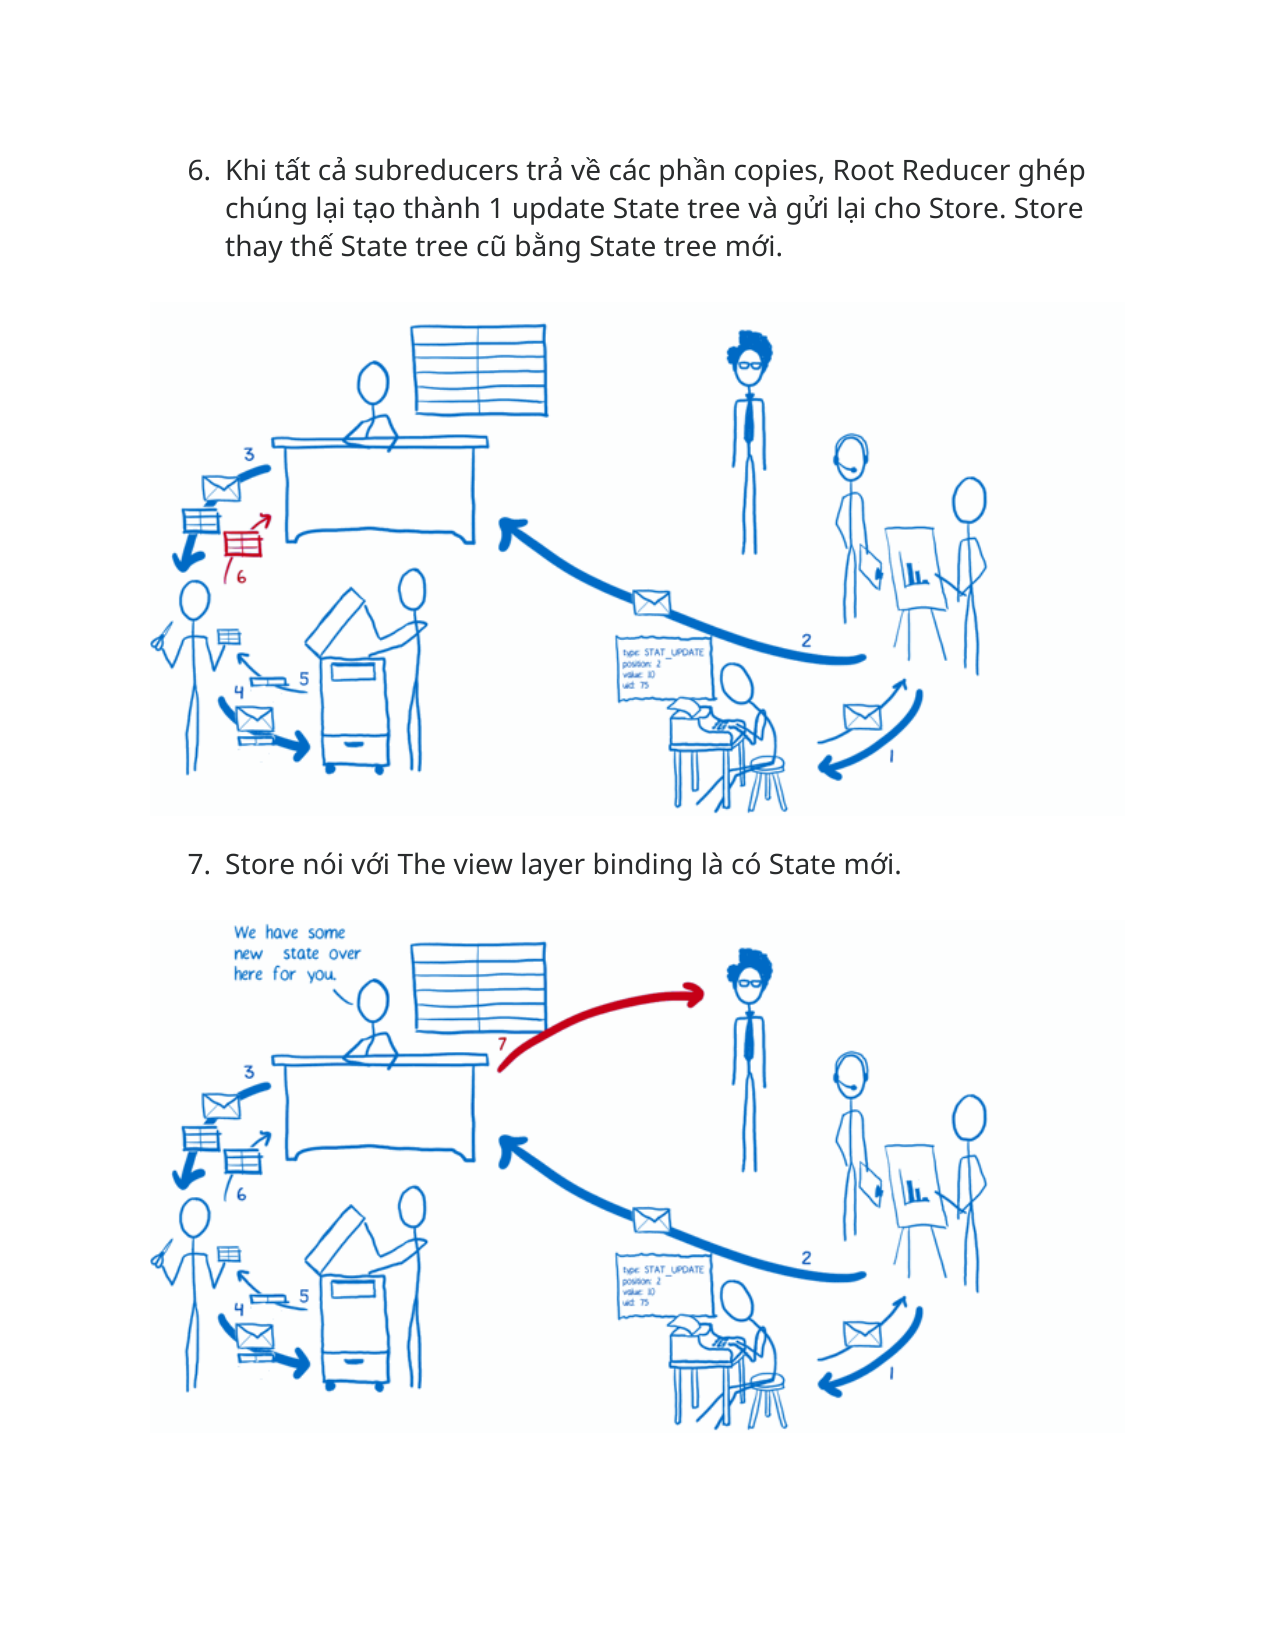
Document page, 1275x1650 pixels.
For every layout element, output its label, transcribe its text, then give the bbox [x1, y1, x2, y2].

picture [150, 920, 1125, 1433]
picture [150, 302, 1125, 816]
list Khi tất cả subreducers trả về các phần copies, Root Reducer ghép chúng lại tạo thành 1 update State tree và gửi lại cho Store. Store thay thế State tree cũ bằng State tree mới. [187, 150, 1125, 265]
list Store nói với The view layer binding là có State mới. [187, 844, 1125, 883]
